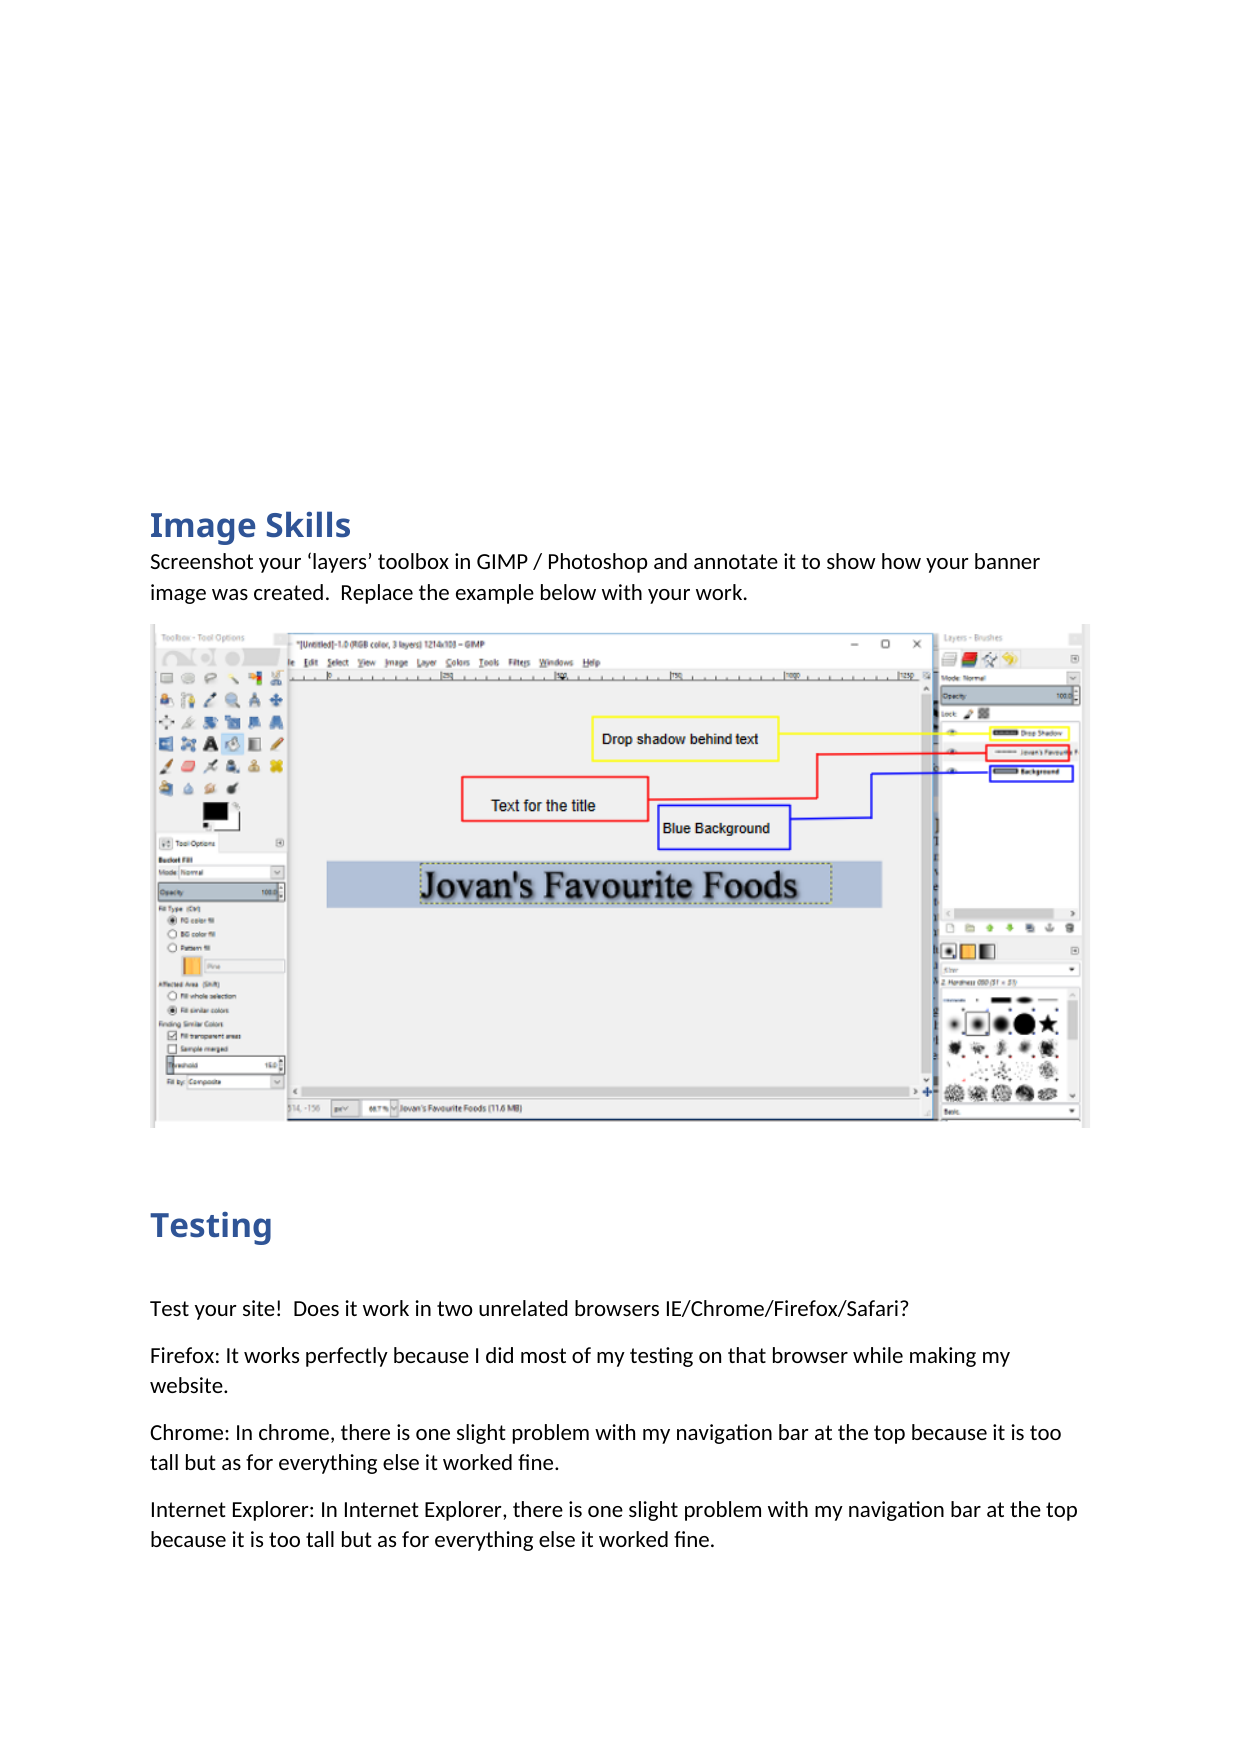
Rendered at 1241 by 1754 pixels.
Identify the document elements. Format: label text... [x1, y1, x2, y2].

picture [150, 624, 1091, 1128]
subtitle Testing [150, 1202, 1090, 1247]
text Chrome: In chrome, there is one slight problem with my navigation bar at the top because it is too tall but as for everything else it worked fine. [150, 1418, 1090, 1476]
text Internet Explorer: In Internet Explorer, there is one slight problem with my navigation bar at the top because it is too tall but as for everything else it worked fine. [150, 1495, 1090, 1553]
text Firefox: It works perfectly because I did most of my testing on that browser while making my website. [150, 1341, 1090, 1399]
text Screenshot your ‘layers’ toolbox in GIMP / Photoshop and annotate it to show how your banner image was created. Replace the example below with your work. [150, 547, 1090, 606]
subtitle Image Skills [150, 502, 1090, 547]
text Test your site! Does it work in two unrelated browsers IE/Chrome/Firefox/Safari? [150, 1294, 1090, 1322]
